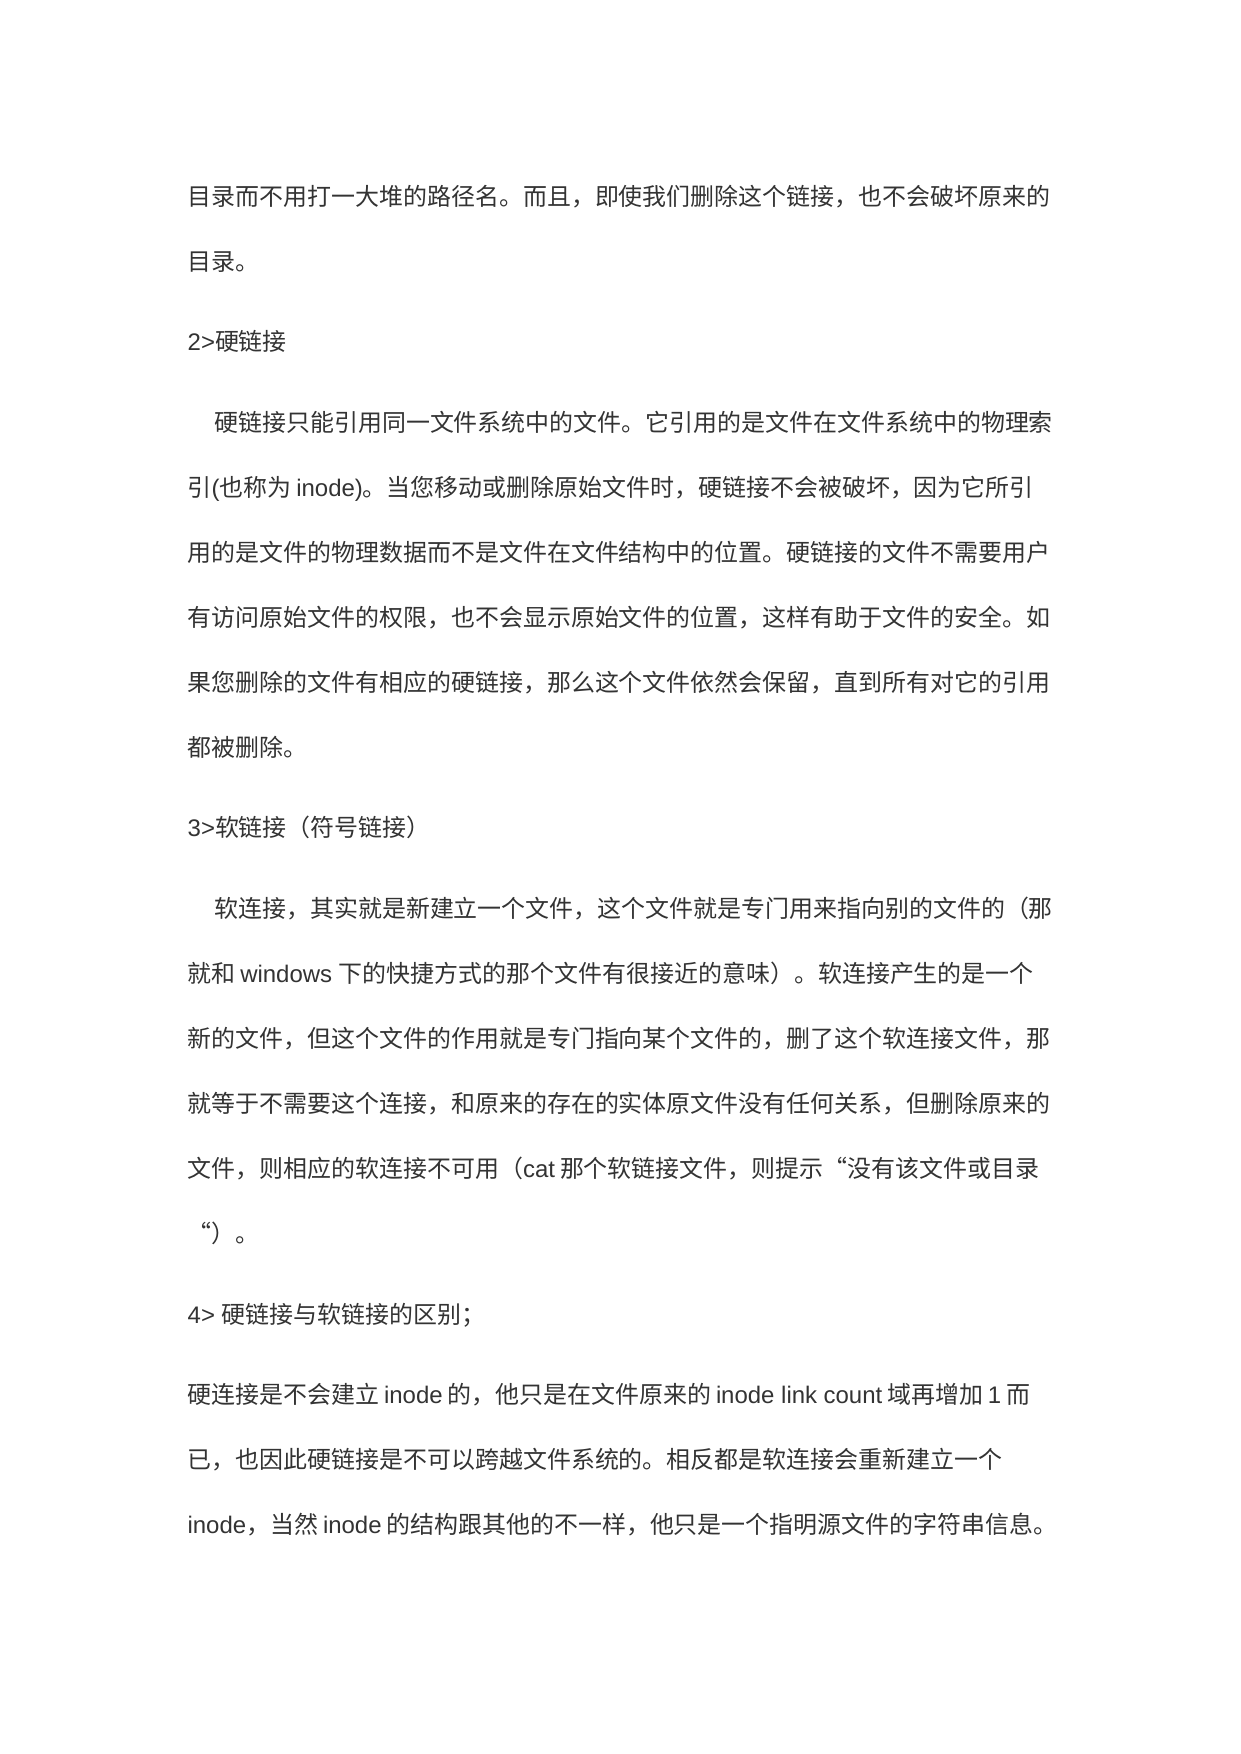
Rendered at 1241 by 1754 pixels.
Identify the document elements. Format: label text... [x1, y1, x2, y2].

text 软连接，其实就是新建立一个文件，这个文件就是专门用来指向别的文件的（那就和windows 下的快捷方式的那个文件有很接近的意味）。软连接产生的是一个新的文件，但这个文件的作用就是专门指向某个文件的，删了这个软连接文件，那就等于不需要这个连接，和原来的存在的实体原文件没有任何关系，但删除原来的文件，则相应的软连接不可用（cat那个软链接文件，则提示“没有该文件或目录“）。 [187, 874, 1053, 1264]
text 4> 硬链接与软链接的区别； [187, 1280, 1053, 1345]
text 3>软链接（符号链接） [187, 794, 1053, 859]
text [187, 162, 1053, 292]
text 硬链接只能引用同一文件系统中的文件。它引用的是文件在文件系统中的物理索引(也称为inode)。当您移动或删除原始文件时，硬链接不会被破坏，因为它所引用的是文件的物理数据而不是文件在文件结构中的位置。硬链接的文件不需要用户有访问原始文件的权限，也不会显示原始文件的位置，这样有助于文件的安全。如果您删除的文件有相应的硬链接，那么这个文件依然会保留，直到所有对它的引用都被删除。 [187, 388, 1053, 778]
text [187, 1361, 1053, 1556]
text 2>硬链接 [187, 308, 1053, 373]
